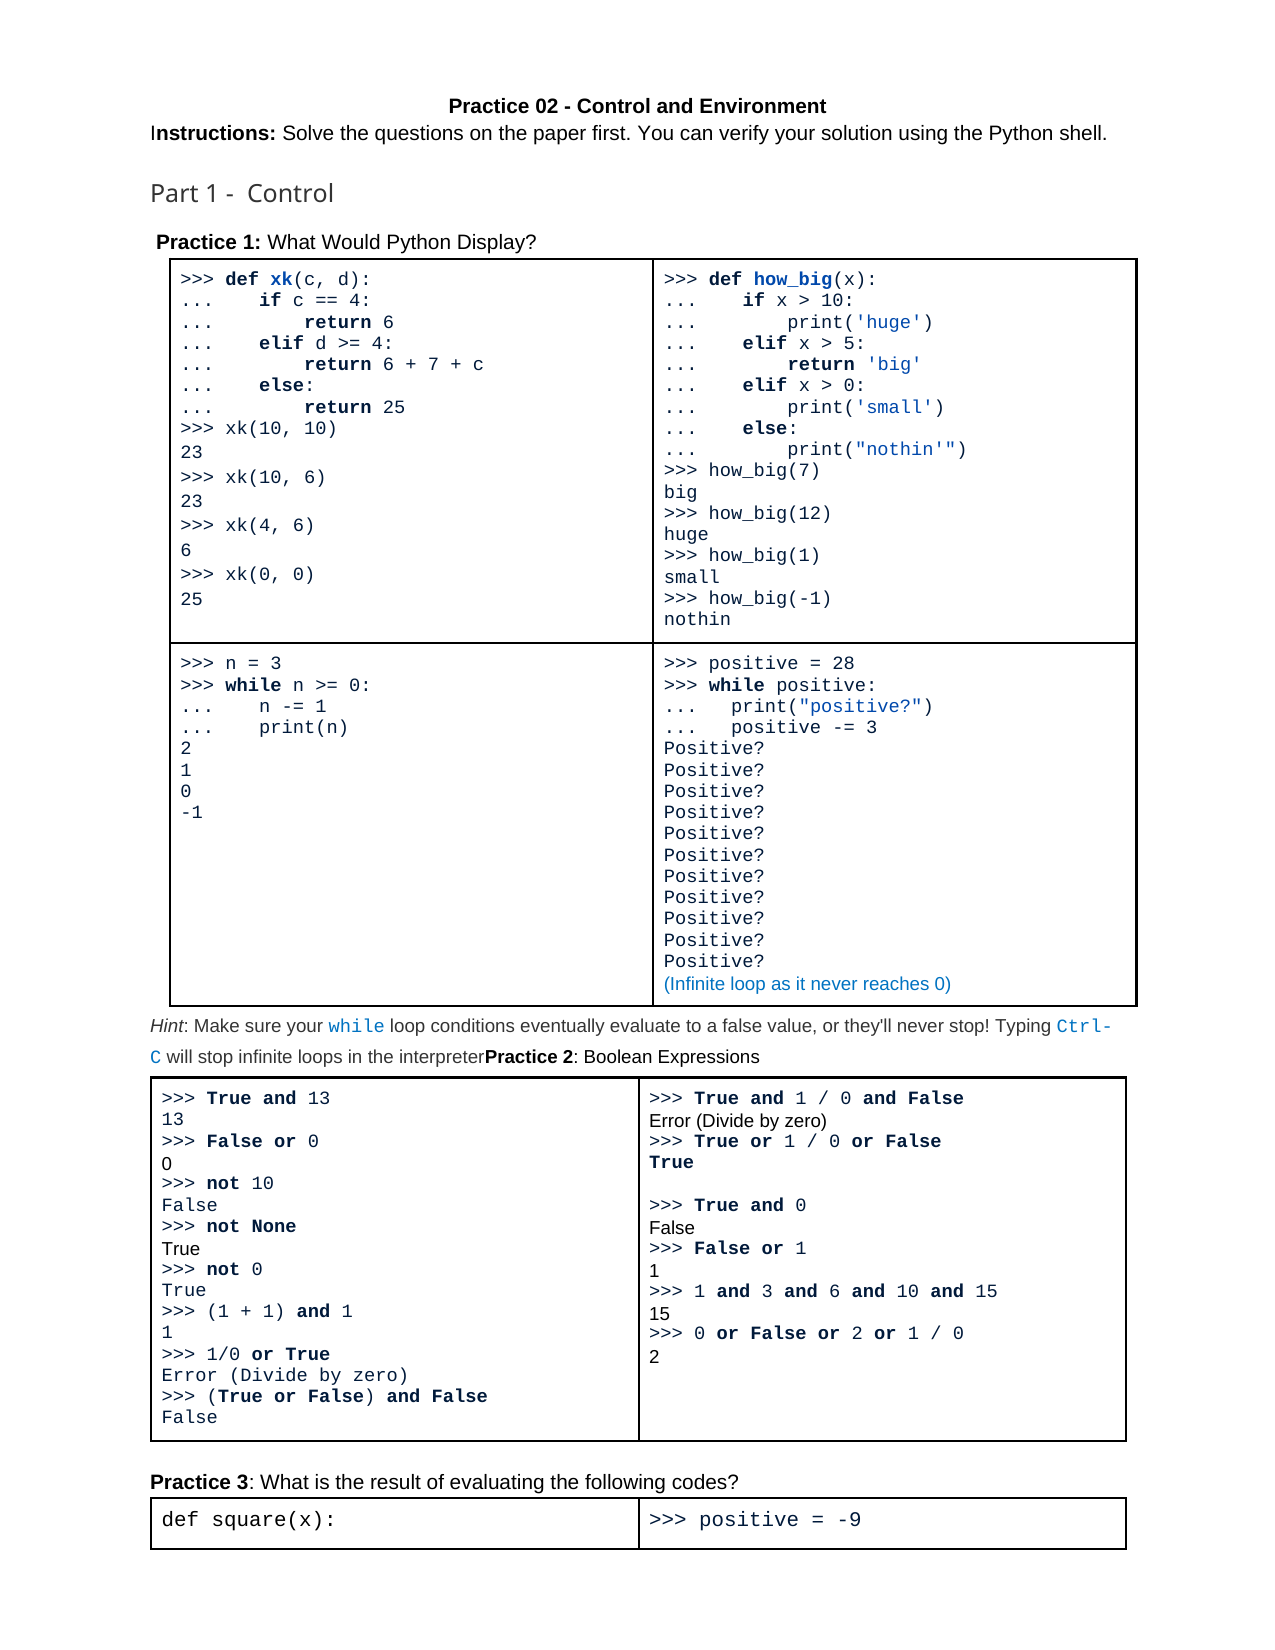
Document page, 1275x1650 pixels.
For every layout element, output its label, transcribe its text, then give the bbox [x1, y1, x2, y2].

text Practice 1: What Would Python Display? [150, 230, 1125, 254]
text Instructions: Solve the questions on the paper first. You can verify your solution using the Python shell. [150, 121, 1125, 145]
table_header >>> True and 1 / 0 and False Error (Divide by zero) >>> True or 1 / 0 or False True >>> True and 0 False >>> False or 1 1 >>> 1 and 3 and 6 and 10 and 15 15 >>> 0 or False or 2 or 1 / 0 2 [640, 1079, 1125, 1440]
text Hint: Make sure your while loop conditions eventually evaluate to a false value, or they'll never stop! Typing Ctrl-C will stop infinite loops in the interpreterPractice 2: Boolean Expressions [150, 1015, 1117, 1069]
table_header >>> def how_big(x): ... if x > 10: ... print('huge') ... elif x > 5: ... return 'big' ... elif x > 0: ... print('small') ... else: ... print("nothin'") >>> how_big(7) big >>> how_big(12) huge >>> how_big(1) small >>> how_big(-1) nothin [654, 260, 1135, 642]
text Practice 3: What is the result of evaluating the following codes? [150, 1469, 1125, 1493]
table_header >>> True and 13 13 >>> False or 0 0 >>> not 10 False >>> not None True >>> not 0 True >>> (1 + 1) and 1 1 >>> 1/0 or True Error (Divide by zero) >>> (True or False) and False False [152, 1079, 638, 1440]
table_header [152, 1499, 638, 1547]
table_cell >>> n = 3 >>> while n >= 0: ... n -= 1 ... print(n) 2 1 0 -1 [171, 644, 652, 1005]
table_header >>> def xk(c, d): ... if c == 4: ... return 6 ... elif d >= 4: ... return 6 + 7 + c ... else: ... return 25 >>> xk(10, 10) 23 >>> xk(10, 6) 23 >>> xk(4, 6) 6 >>> xk(0, 0) 25 [171, 260, 652, 642]
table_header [640, 1499, 1125, 1547]
table_cell >>> positive = 28 >>> while positive: ... print("positive?") ... positive -= 3 Positive? Positive? Positive? Positive? Positive? Positive? Positive? Positive? Positive? Positive? Positive? (Infinite loop as it never reaches 0) [654, 644, 1135, 1005]
subtitle Part 1 - Control [150, 176, 1117, 210]
text Practice 02 - Control and Environment [150, 94, 1125, 118]
